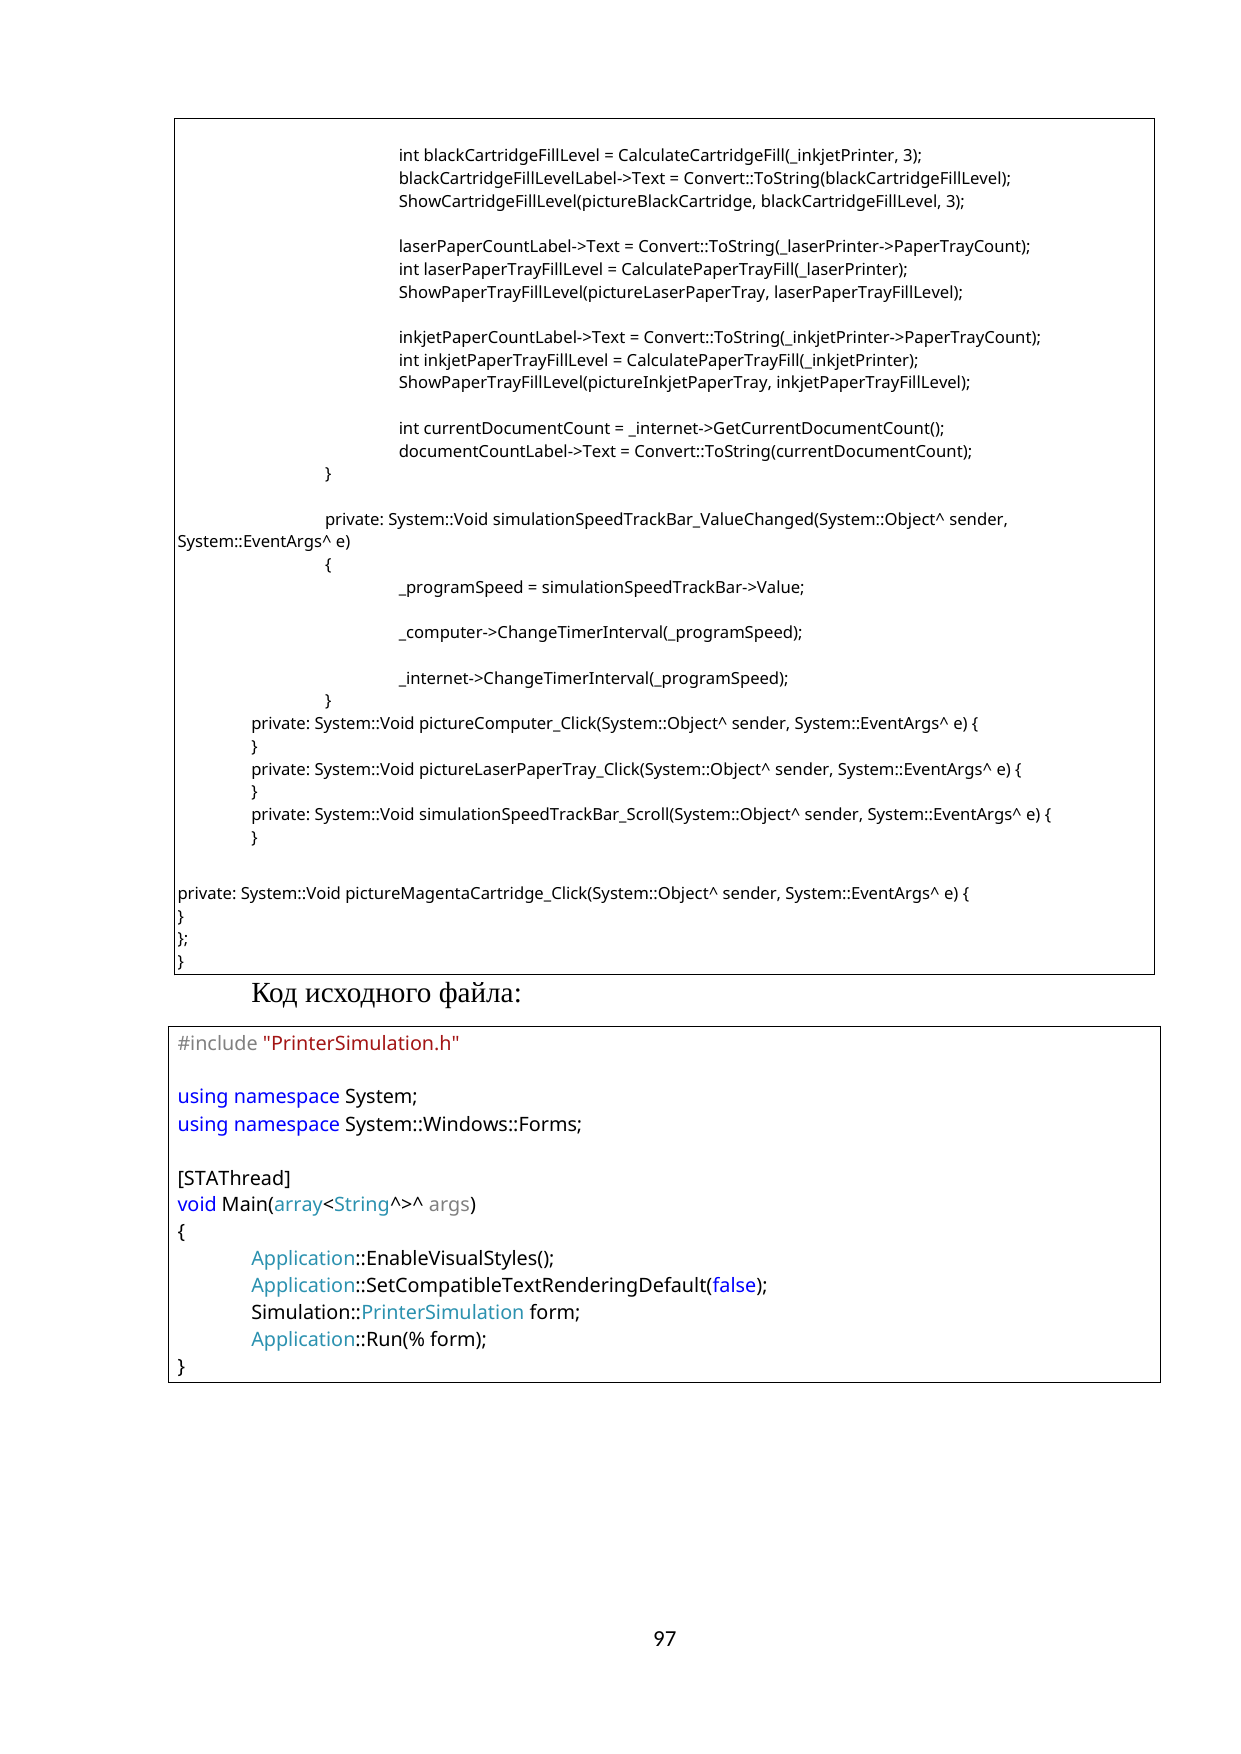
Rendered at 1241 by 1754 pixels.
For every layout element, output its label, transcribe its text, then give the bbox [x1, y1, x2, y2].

text using namespace System; [177, 1083, 1152, 1110]
text laserPaperCountLabel->Text = Convert::ToString(_laserPrinter->PaperTrayCount); [177, 235, 1152, 257]
text _internet->ChangeTimerInterval(_programSpeed); [177, 666, 1152, 689]
text void Main(array<String^>^ args) [177, 1191, 1152, 1218]
text } [177, 462, 1152, 484]
text Код исходного файла: [177, 975, 1152, 1009]
text private: System::Void simulationSpeedTrackBar_Scroll(System::Object^ sender, System::EventArgs^ e) { [177, 802, 1152, 825]
text private: System::Void pictureLaserPaperTray_Click(System::Object^ sender, System::EventArgs^ e) { [177, 757, 1152, 780]
text int laserPaperTrayFillLevel = CalculatePaperTrayFill(_laserPrinter); [177, 257, 1152, 280]
text } [177, 904, 1152, 927]
text } [177, 780, 1152, 802]
text Application::Run(% form); [177, 1326, 1152, 1349]
text { [177, 1218, 1152, 1245]
text private: System::Void pictureMagentaCartridge_Click(System::Object^ sender, System::EventArgs^ e) { [177, 881, 1152, 904]
text #include "PrinterSimulation.h" [169, 1027, 1160, 1056]
text }; [177, 927, 1152, 946]
text Application::SetCompatibleTextRenderingDefault(false); [177, 1272, 1152, 1299]
text ShowPaperTrayFillLevel(pictureInkjetPaperTray, inkjetPaperTrayFillLevel); [177, 371, 1152, 394]
text blackCartridgeFillLevelLabel->Text = Convert::ToString(blackCartridgeFillLevel); [177, 167, 1152, 189]
text ShowPaperTrayFillLevel(pictureLaserPaperTray, laserPaperTrayFillLevel); [177, 280, 1152, 303]
text } [169, 1349, 1160, 1382]
text } [177, 689, 1152, 712]
text Application::EnableVisualStyles(); [177, 1245, 1152, 1272]
text Simulation::PrinterSimulation form; [177, 1299, 1152, 1326]
text documentCountLabel->Text = Convert::ToString(currentDocumentCount); [177, 439, 1152, 462]
text } [177, 734, 1152, 757]
text } [175, 946, 1154, 974]
text private: System::Void pictureComputer_Click(System::Object^ sender, System::EventArgs^ e) { [177, 712, 1152, 734]
text { [177, 553, 1152, 575]
text [STAThread] [177, 1164, 1152, 1191]
text } [177, 825, 1152, 848]
text _programSpeed = simulationSpeedTrackBar->Value; [177, 575, 1152, 598]
text using namespace System::Windows::Forms; [177, 1110, 1152, 1137]
text int inkjetPaperTrayFillLevel = CalculatePaperTrayFill(_inkjetPrinter); [177, 348, 1152, 371]
text inkjetPaperCountLabel->Text = Convert::ToString(_inkjetPrinter->PaperTrayCount); [177, 326, 1152, 348]
text _computer->ChangeTimerInterval(_programSpeed); [177, 621, 1152, 643]
text private: System::Void simulationSpeedTrackBar_ValueChanged(System::Object^ sender, System::EventArgs^ e) [177, 507, 1152, 553]
text int currentDocumentCount = _internet->GetCurrentDocumentCount(); [177, 416, 1152, 439]
text int blackCartridgeFillLevel = CalculateCartridgeFill(_inkjetPrinter, 3); [177, 144, 1152, 167]
text ShowCartridgeFillLevel(pictureBlackCartridge, blackCartridgeFillLevel, 3); [177, 189, 1152, 212]
